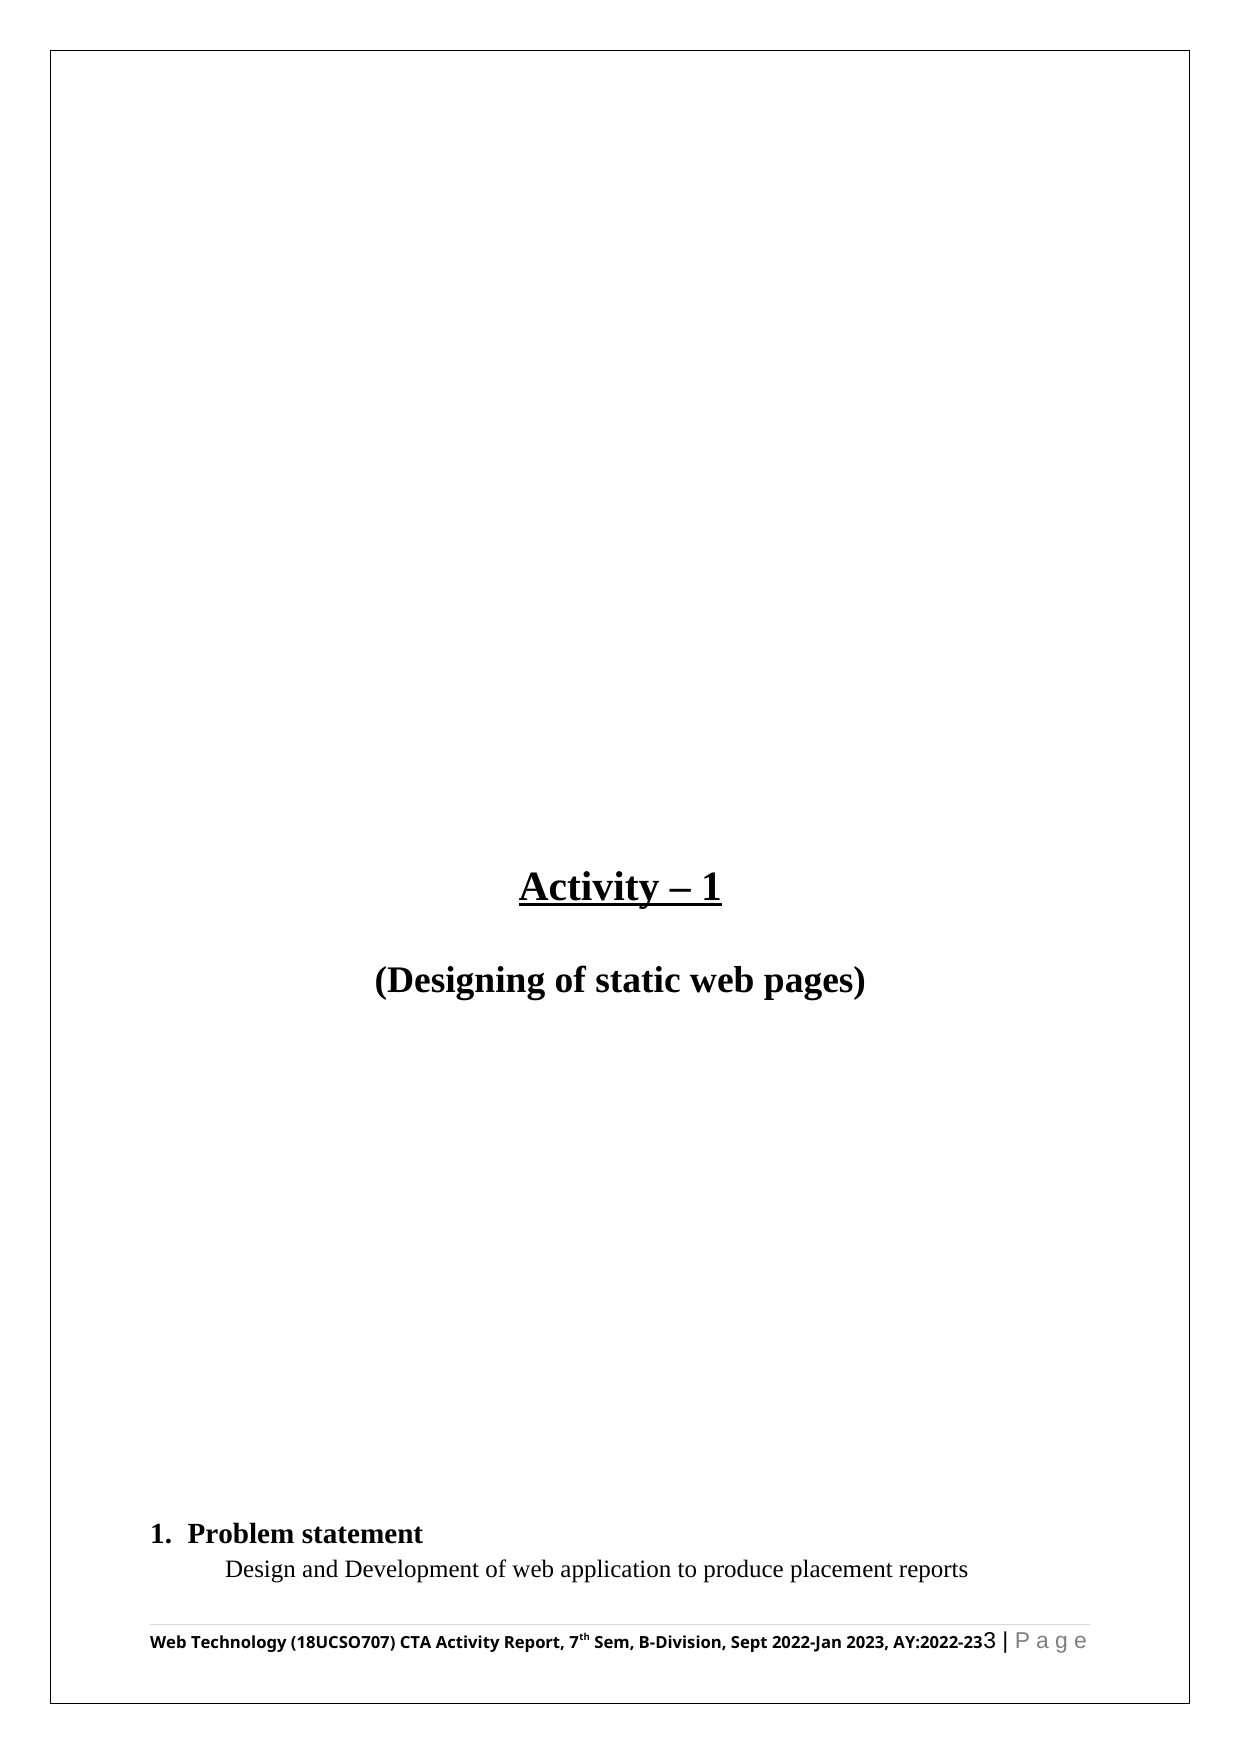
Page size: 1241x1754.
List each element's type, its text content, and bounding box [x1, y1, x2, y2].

text Activity – 1 [150, 862, 1090, 910]
text Design and Development of web application to produce placement reports [225, 1554, 1090, 1583]
list Problem statement [150, 1516, 1090, 1549]
text (Designing of static web pages) [150, 958, 1090, 1001]
